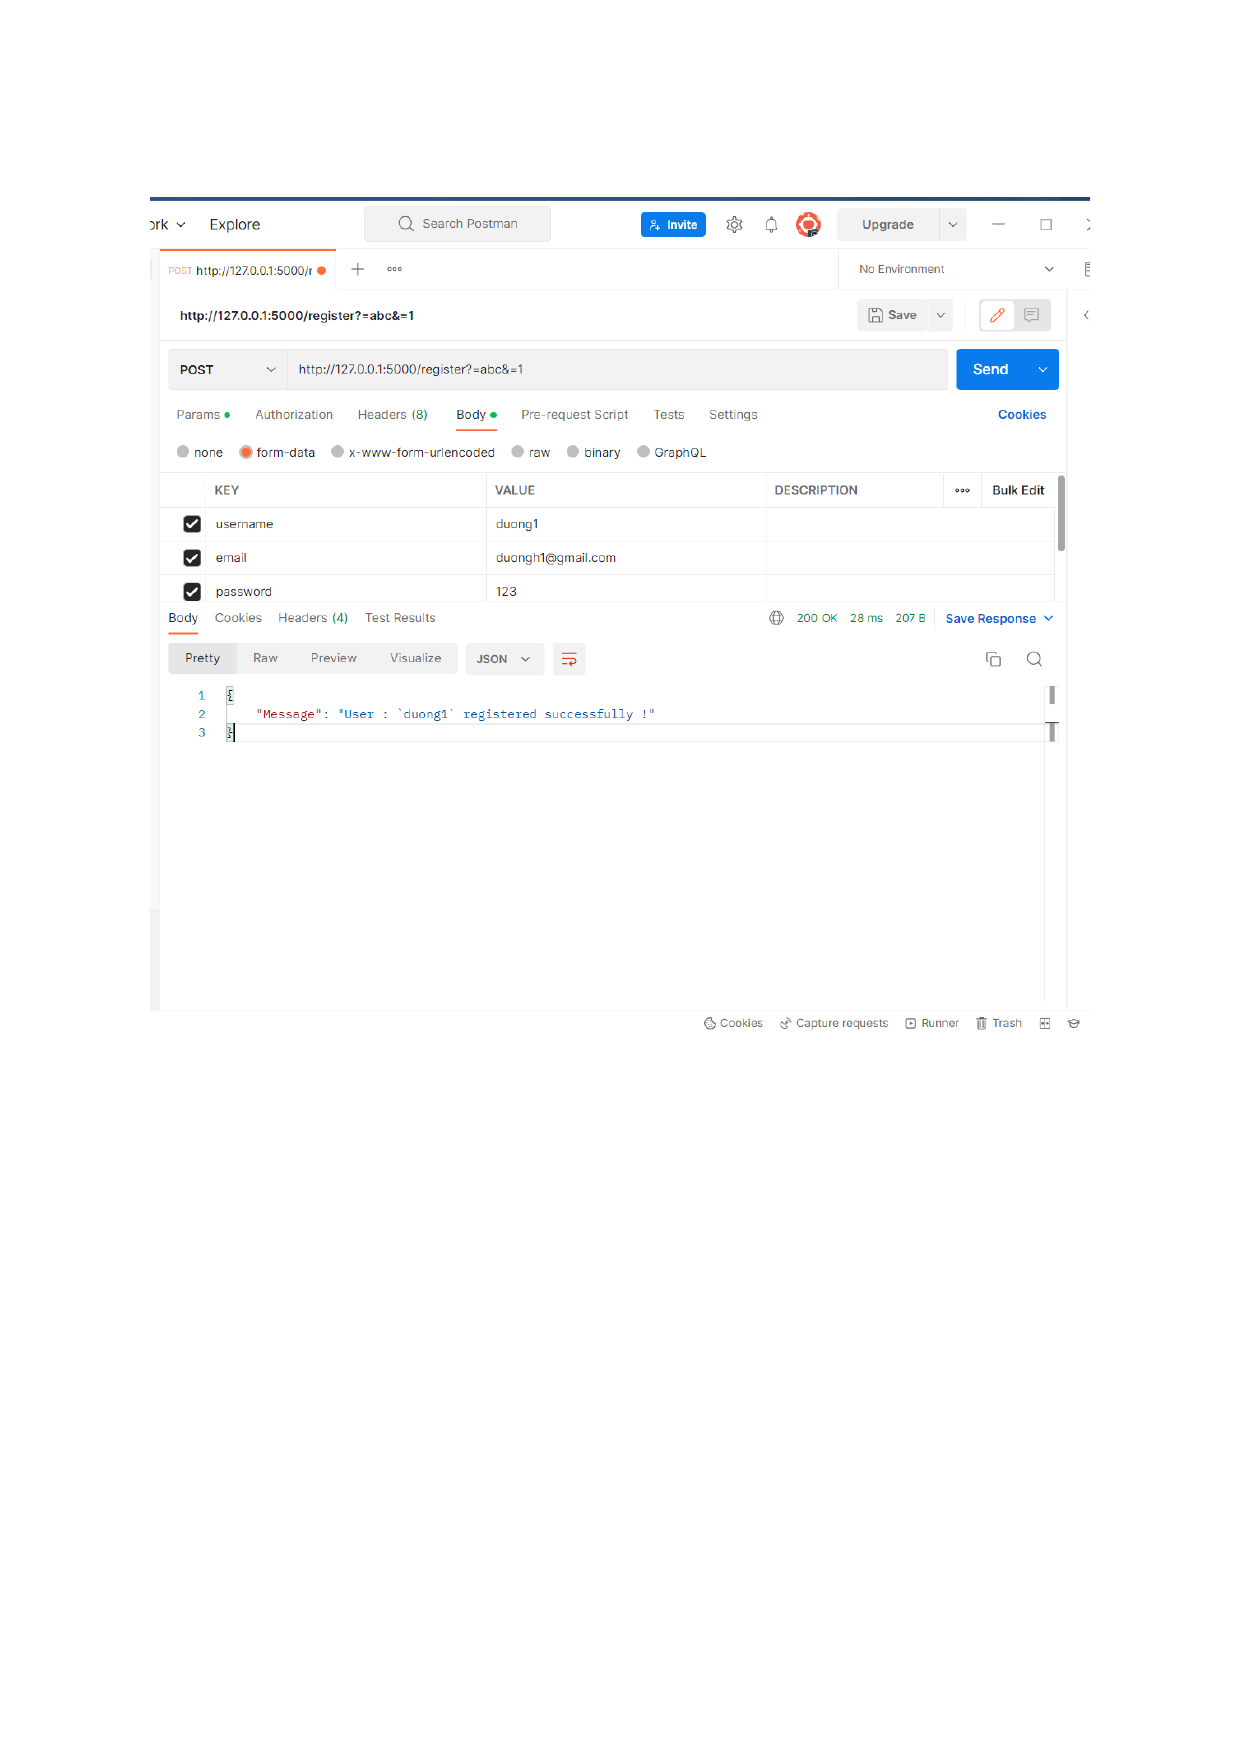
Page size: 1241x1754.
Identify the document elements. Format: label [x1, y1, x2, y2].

picture [150, 197, 1091, 1034]
